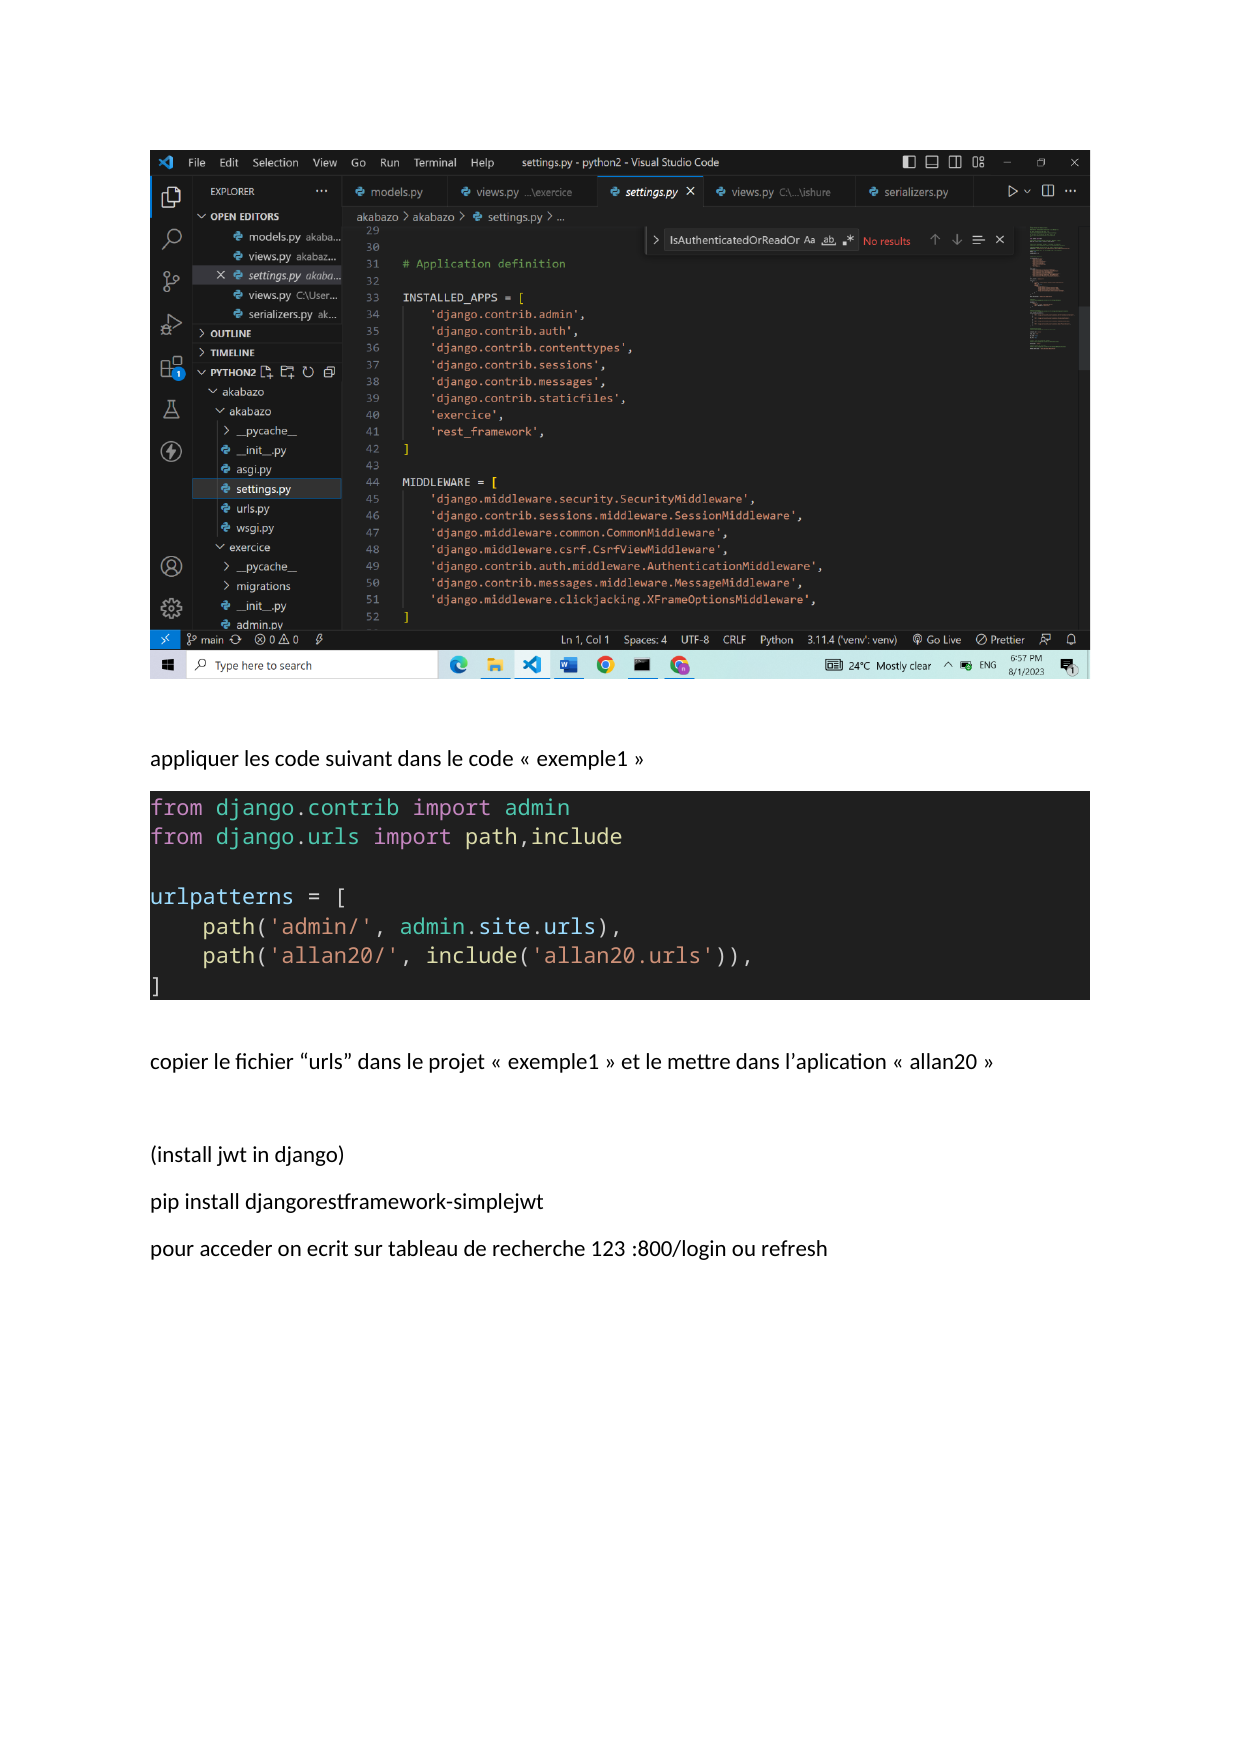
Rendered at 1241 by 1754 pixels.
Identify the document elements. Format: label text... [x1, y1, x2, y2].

picture [150, 150, 1091, 679]
text ] [150, 970, 1090, 1000]
text from django.urls import path,include [150, 821, 1090, 851]
text pour acceder on ecrit sur tableau de recherche 123 :800/login ou refresh [150, 1234, 1090, 1262]
text copier le fichier “urls” dans le projet « exemple1 » et le mettre dans l’aplication « allan20 » [150, 1047, 1090, 1075]
text (install jwt in django) [150, 1141, 1090, 1169]
text pip install djangorestframework-simplejwt [150, 1187, 1090, 1216]
text from django.contrib import admin [150, 791, 1090, 821]
text path('allan20/', include('allan20.urls')), [150, 940, 1090, 970]
text appliquer les code suivant dans le code « exemple1 » [150, 744, 1090, 773]
text path('admin/', admin.site.urls), [150, 911, 1090, 940]
text urlpatterns = [ [150, 881, 1090, 911]
